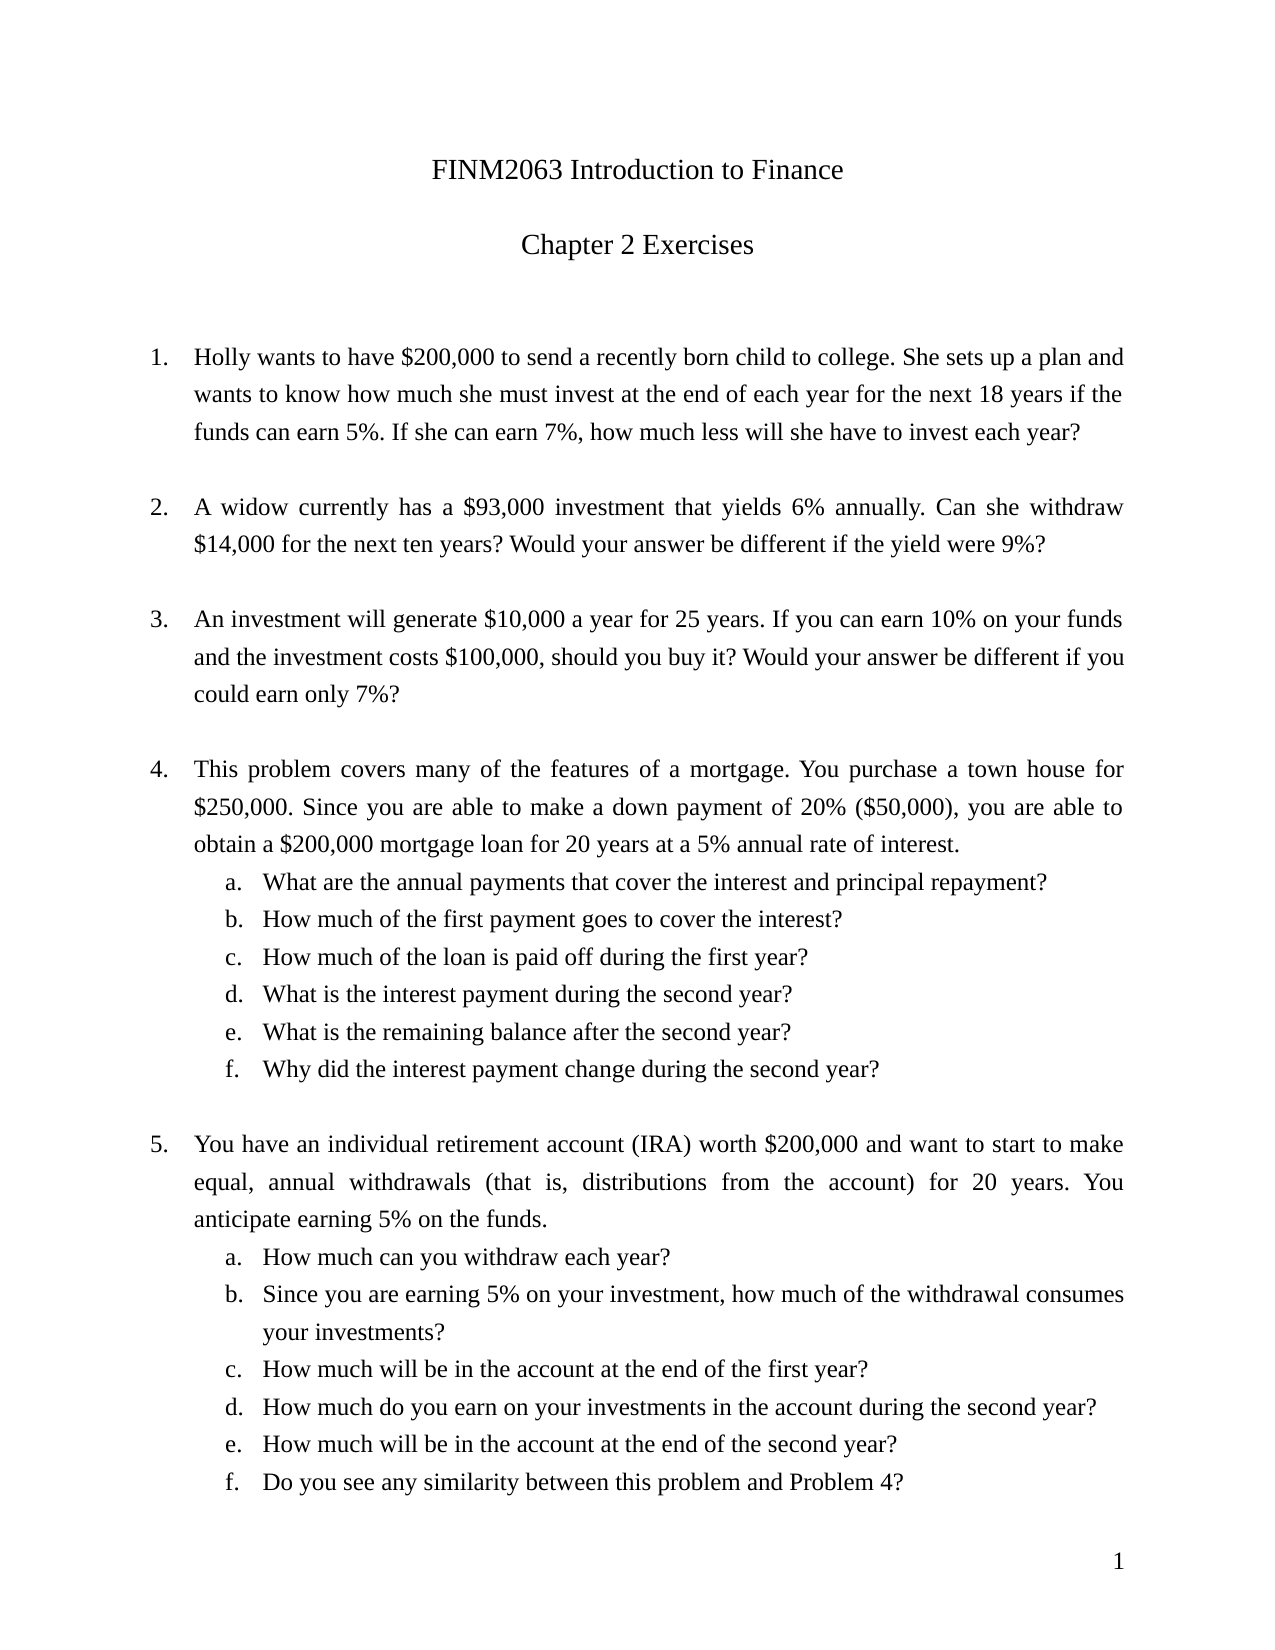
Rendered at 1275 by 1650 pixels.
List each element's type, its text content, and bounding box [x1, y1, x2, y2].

list What is the interest payment during the second year? [225, 975, 1125, 1012]
list How much can you withdraw each year? [225, 1237, 1125, 1275]
list A widow currently has a $93,000 investment that yields 6% annually. Can she withdraw $14,000 for the next ten years? Would your answer be different if the yield were 9%? [150, 487, 1125, 562]
list How much of the first payment goes to cover the interest? [225, 900, 1125, 937]
list Holly wants to have $200,000 to send a recently born child to college. She sets up a plan and wants to know how much she must invest at the end of each year for the next 18 years if the funds can earn 5%. If she can earn 7%, how much less will she have to invest each year? [150, 337, 1125, 450]
list How much of the loan is paid off during the first year? [225, 937, 1125, 975]
list How much will be in the account at the end of the second year? [225, 1425, 1125, 1462]
list An investment will generate $10,000 a year for 25 years. If you can earn 10% on your funds and the investment costs $100,000, should you buy it? Would your answer be different if you could earn only 7%? [150, 600, 1125, 712]
list How much do you earn on your investments in the account during the second year? [225, 1387, 1125, 1425]
list Do you see any similarity between this problem and Problem 4? [225, 1462, 1125, 1500]
list What are the annual payments that cover the interest and principal repayment? [225, 862, 1125, 900]
list You have an individual retirement account (IRA) worth $200,000 and want to start to make equal, annual withdrawals (that is, distributions from the account) for 20 years. You anticipate earning 5% on the funds. [150, 1125, 1125, 1237]
text Chapter 2 Exercises [150, 225, 1125, 262]
text FINM2063 Introduction to Finance [150, 150, 1125, 187]
list Why did the interest payment change during the second year? [225, 1050, 1125, 1087]
list What is the remaining balance after the second year? [225, 1012, 1125, 1050]
list How much will be in the account at the end of the first year? [225, 1350, 1125, 1387]
list Since you are earning 5% on your investment, how much of the withdrawal consumes your investments? [225, 1275, 1125, 1350]
list This problem covers many of the features of a mortgage. You purchase a town house for $250,000. Since you are able to make a down payment of 20% ($50,000), you are able to obtain a $200,000 mortgage loan for 20 years at a 5% annual rate of interest. [150, 750, 1125, 862]
